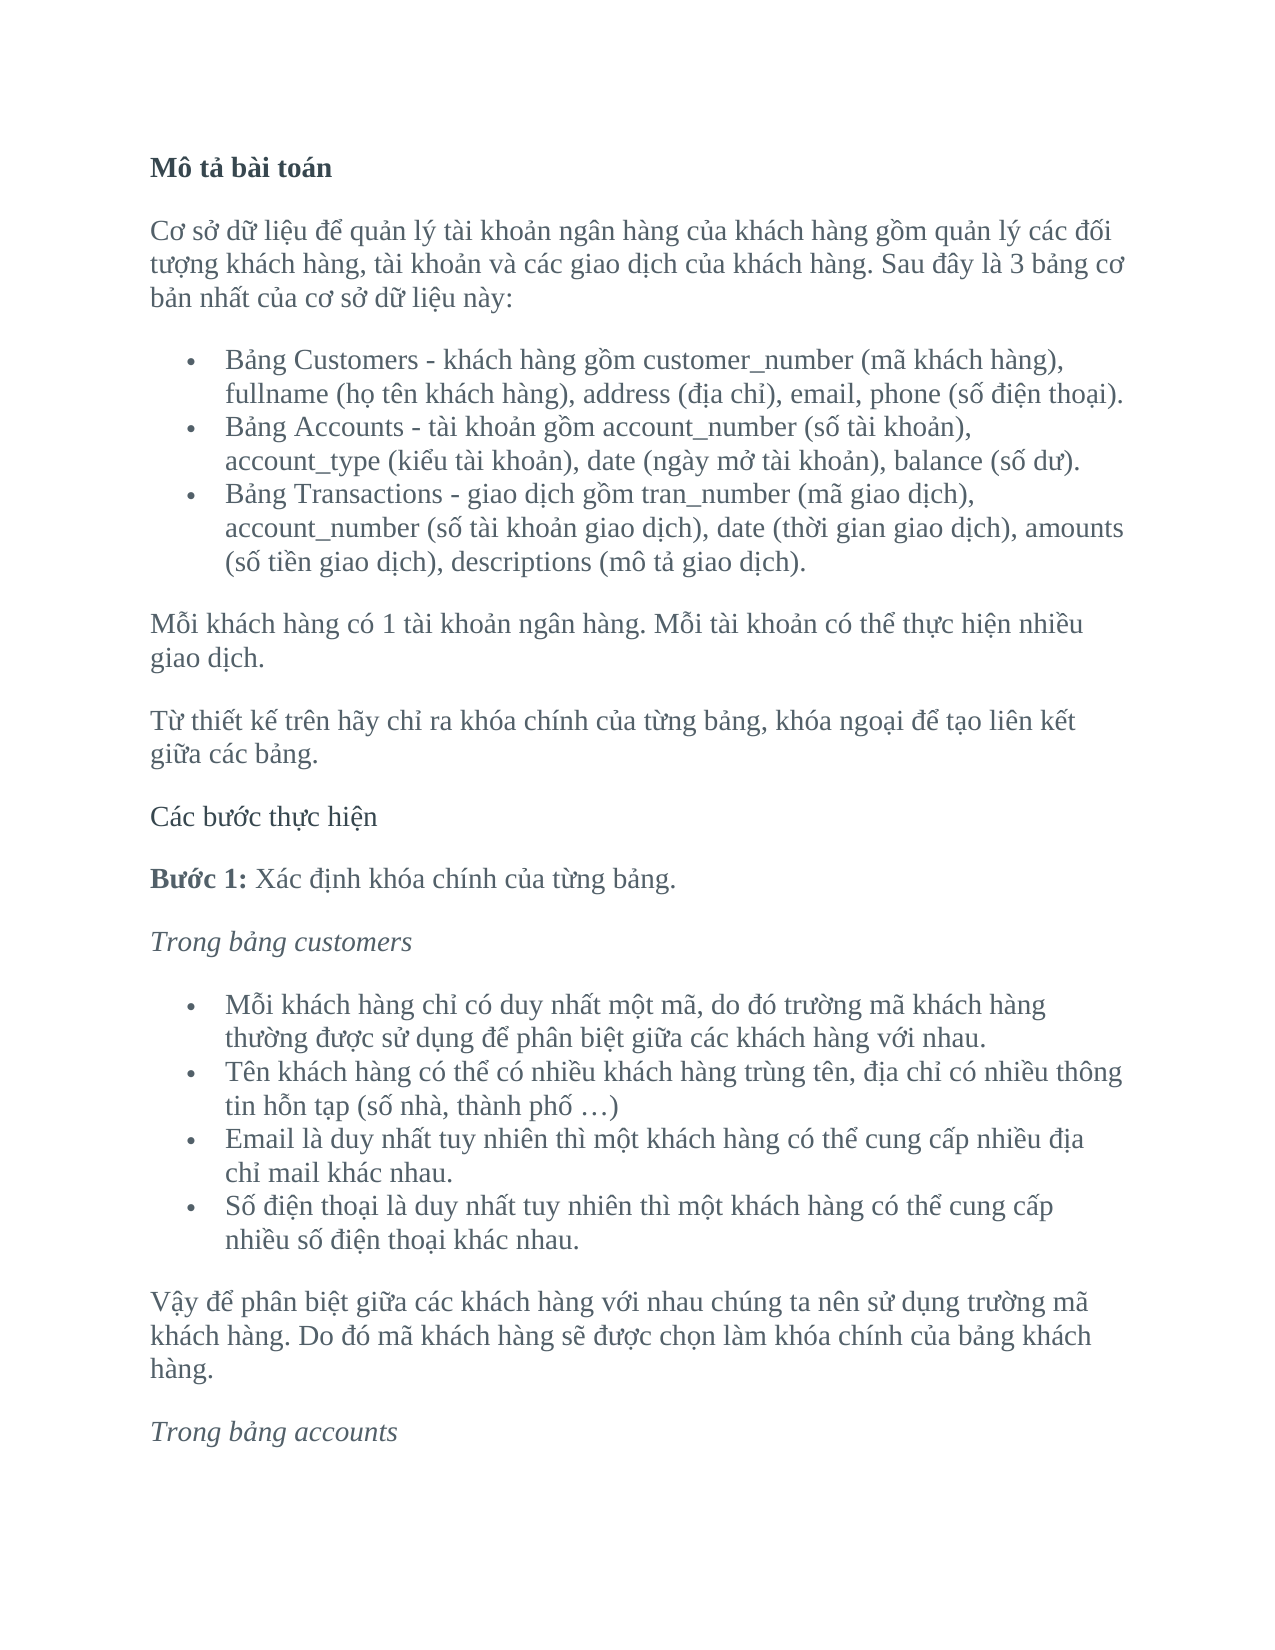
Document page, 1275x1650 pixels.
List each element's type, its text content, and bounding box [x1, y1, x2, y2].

text Cơ sở dữ liệu để quản lý tài khoản ngân hàng của khách hàng gồm quản lý các đối tượng khách hàng, tài khoản và các giao dịch của khách hàng. Sau đây là 3 bảng cơ bản nhất của cơ sở dữ liệu này: [150, 213, 1125, 313]
list Bảng Accounts - tài khoản gồm account_number (số tài khoản), account_type (kiểu tài khoản), date (ngày mở tài khoản), balance (số dư). [187, 409, 1125, 477]
text Mỗi khách hàng có 1 tài khoản ngân hàng. Mỗi tài khoản có thể thực hiện nhiều giao dịch. [150, 606, 1125, 673]
list Số điện thoại là duy nhất tuy nhiên thì một khách hàng có thể cung cấp nhiều số điện thoại khác nhau. [187, 1188, 1125, 1255]
text Mô tả bài toán [150, 150, 1125, 183]
text Bước 1: Xác định khóa chính của từng bảng. [150, 862, 1125, 895]
text Các bước thực hiện [150, 799, 1125, 832]
list Email là duy nhất tuy nhiên thì một khách hàng có thể cung cấp nhiều địa chỉ mail khác nhau. [187, 1121, 1125, 1188]
list Bảng Transactions - giao dịch gồm tran_number (mã giao dịch), account_number (số tài khoản giao dịch), date (thời gian giao dịch), amounts (số tiền giao dịch), descriptions (mô tả giao dịch). [187, 477, 1125, 577]
list Tên khách hàng có thể có nhiều khách hàng trùng tên, địa chỉ có nhiều thông tin hỗn tạp (số nhà, thành phố …) [187, 1054, 1125, 1121]
list Mỗi khách hàng chỉ có duy nhất một mã, do đó trường mã khách hàng thường được sử dụng để phân biệt giữa các khách hàng với nhau. [187, 987, 1125, 1054]
text Trong bảng accounts [150, 1414, 1125, 1448]
text Trong bảng customers [150, 924, 1125, 958]
list Bảng Customers - khách hàng gồm customer_number (mã khách hàng), fullname (họ tên khách hàng), address (địa chỉ), email, phone (số điện thoại). [187, 342, 1125, 409]
text Vậy để phân biệt giữa các khách hàng với nhau chúng ta nên sử dụng trường mã khách hàng. Do đó mã khách hàng sẽ được chọn làm khóa chính của bảng khách hàng. [150, 1284, 1125, 1385]
text Từ thiết kế trên hãy chỉ ra khóa chính của từng bảng, khóa ngoại để tạo liên kết giữa các bảng. [150, 703, 1125, 770]
